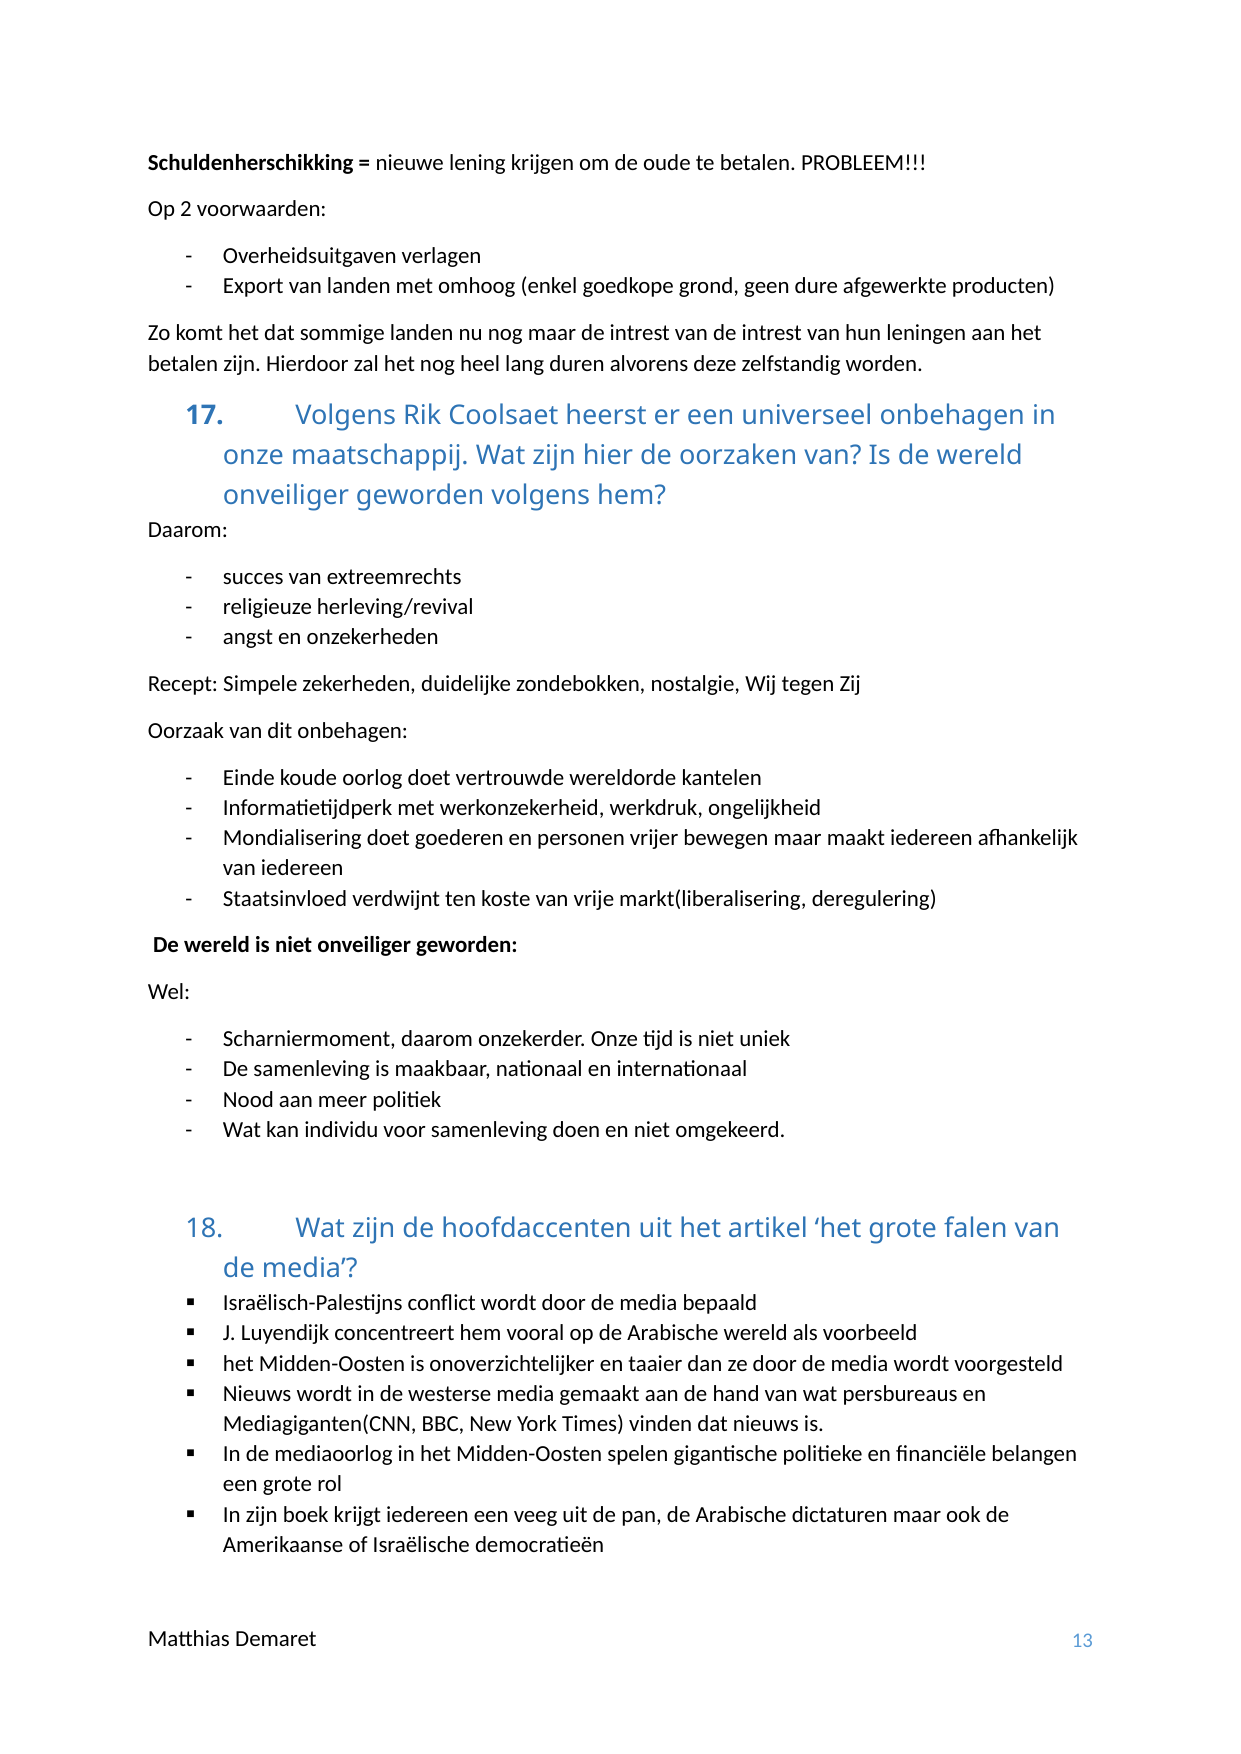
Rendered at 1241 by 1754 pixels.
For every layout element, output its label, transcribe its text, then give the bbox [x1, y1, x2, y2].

list De samenleving is maakbaar, nationaal en internationaal [185, 1054, 1093, 1082]
list Nieuws wordt in de westerse media gemaakt aan de hand van wat persbureaus en Mediagiganten(CNN, BBC, New York Times) vinden dat nieuws is. [185, 1379, 1093, 1437]
list In zijn boek krijgt iedereen een veeg uit de pan, de Arabische dictaturen maar ook de Amerikaanse of Israëlische democratieën [185, 1500, 1093, 1558]
text Wel: [148, 977, 1093, 1005]
list Informatietijdperk met werkonzekerheid, werkdruk, ongelijkheid [185, 793, 1093, 821]
text Op 2 voorwaarden: [148, 194, 1093, 222]
list Staatsinvloed verdwijnt ten koste van vrije markt(liberalisering, deregulering) [185, 884, 1093, 912]
list Scharniermoment, daarom onzekerder. Onze tijd is niet uniek [185, 1024, 1093, 1052]
subtitle Volgens Rik Coolsaet heerst er een universeel onbehagen in onze maatschappij. Wat zijn hier de oorzaken van? Is de wereld onveiliger geworden volgens hem? [185, 396, 1093, 512]
list Einde koude oorlog doet vertrouwde wereldorde kantelen [185, 763, 1093, 791]
list Export van landen met omhoog (enkel goedkope grond, geen dure afgewerkte producten) [185, 272, 1093, 299]
list het Midden-Oosten is onoverzichtelijker en taaier dan ze door de media wordt voorgesteld [185, 1349, 1093, 1377]
subtitle Wat zijn de hoofdaccenten uit het artikel ‘het grote falen van de media’? [185, 1209, 1093, 1285]
list Overheidsuitgaven verlagen [185, 241, 1093, 269]
list succes van extreemrechts [185, 562, 1093, 590]
list Nood aan meer politiek [185, 1085, 1093, 1113]
list religieuze herleving/revival [185, 592, 1093, 620]
list Mondialisering doet goederen en personen vrijer bewegen maar maakt iedereen afhankelijk van iedereen [185, 823, 1093, 881]
list Wat kan individu voor samenleving doen en niet omgekeerd. [185, 1115, 1093, 1143]
list angst en onzekerheden [185, 622, 1093, 650]
text De wereld is niet onveiliger geworden: [148, 931, 1093, 958]
list Israëlisch-Palestijns conflict wordt door de media bepaald [185, 1288, 1093, 1316]
list J. Luyendijk concentreert hem vooral op de Arabische wereld als voorbeeld [185, 1318, 1093, 1346]
text Recept: Simpele zekerheden, duidelijke zondebokken, nostalgie, Wij tegen Zij [148, 669, 1093, 697]
text Schuldenherschikking = nieuwe lening krijgen om de oude te betalen. PROBLEEM!!! [148, 148, 1093, 176]
text Oorzaak van dit onbehagen: [148, 716, 1093, 744]
text Daarom: [148, 515, 1093, 543]
text Zo komt het dat sommige landen nu nog maar de intrest van de intrest van hun leningen aan het betalen zijn. Hierdoor zal het nog heel lang duren alvorens deze zelfstandig worden. [148, 318, 1093, 377]
list In de mediaoorlog in het Midden-Oosten spelen gigantische politieke en financiële belangen een grote rol [185, 1439, 1093, 1497]
